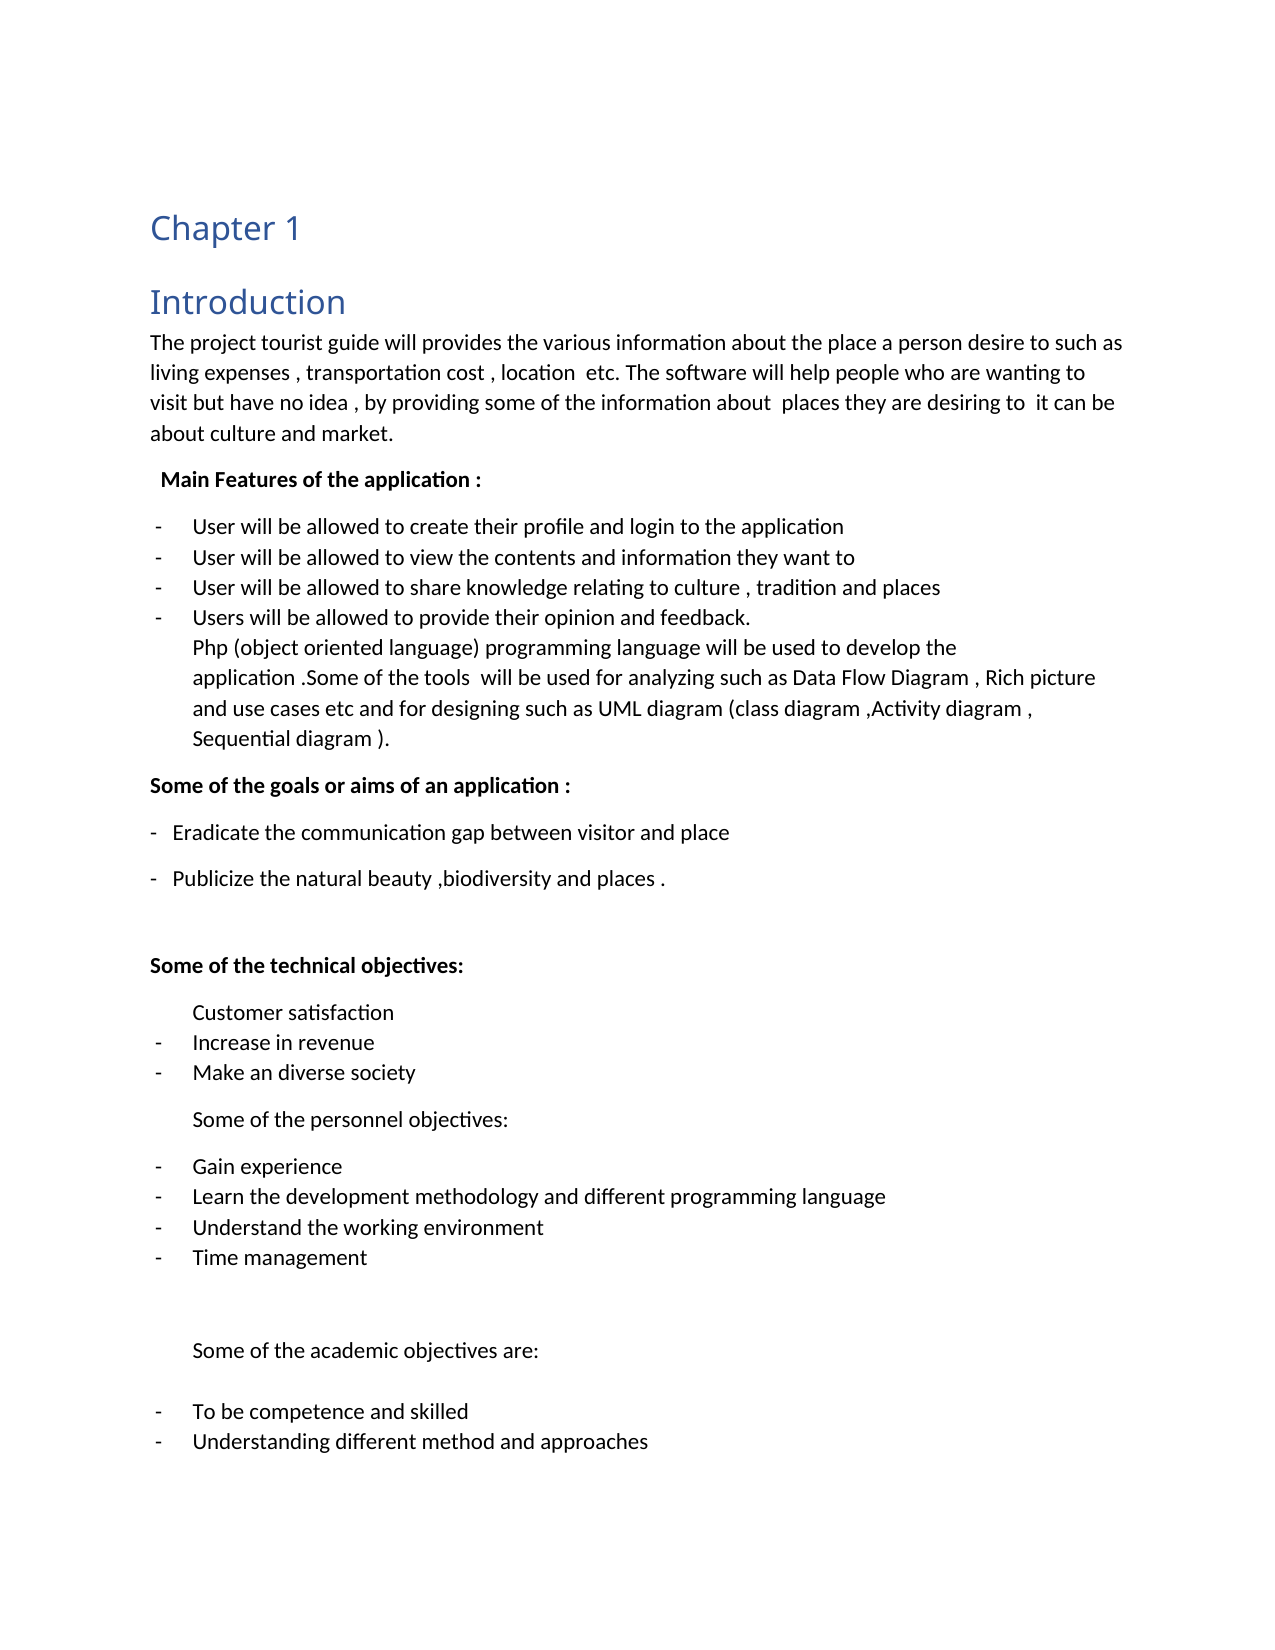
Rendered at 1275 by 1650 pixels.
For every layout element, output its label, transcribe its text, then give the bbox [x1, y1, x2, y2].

list Gain experience [155, 1152, 1125, 1180]
text Some of the personnel objectives: [192, 1105, 1125, 1133]
list Users will be allowed to provide their opinion and feedback. [155, 603, 1125, 631]
list Make an diverse society [155, 1058, 1125, 1087]
list User will be allowed to share knowledge relating to culture , tradition and places [155, 573, 1125, 601]
list Learn the development methodology and different programming language [155, 1182, 1125, 1211]
text Main Features of the application : [150, 466, 1125, 494]
list Understanding different method and approaches [155, 1427, 1125, 1455]
list Some of the academic objectives are: [192, 1337, 1125, 1365]
list Time management [155, 1243, 1125, 1271]
list User will be allowed to create their profile and login to the application [155, 512, 1125, 541]
subtitle Chapter 1 [150, 205, 1125, 251]
text The project tourist guide will provides the various information about the place a person desire to such as living expenses , transportation cost , location etc. The software will help people who are wanting to visit but have no idea , by providing some of the information about places they are desiring to it can be about culture and market. [150, 328, 1125, 447]
list To be competence and skilled [155, 1397, 1125, 1425]
subtitle Introduction [150, 279, 1125, 324]
list Customer satisfaction [192, 998, 1125, 1026]
list Php (object oriented language) programming language will be used to develop the application .Some of the tools will be used for analyzing such as Data Flow Diagram , Rich picture and use cases etc and for designing such as UML diagram (class diagram ,Activity diagram , Sequential diagram ). [192, 633, 1125, 752]
text - Eradicate the communication gap between visitor and place [150, 818, 1125, 846]
list User will be allowed to view the contents and information they want to [155, 543, 1125, 571]
text Some of the technical objectives: [150, 951, 1125, 979]
text - Publicize the natural beauty ,biodiversity and places . [150, 864, 1125, 893]
list Understand the working environment [155, 1213, 1125, 1241]
text Some of the goals or aims of an application : [150, 771, 1125, 799]
list Increase in revenue [155, 1028, 1125, 1056]
